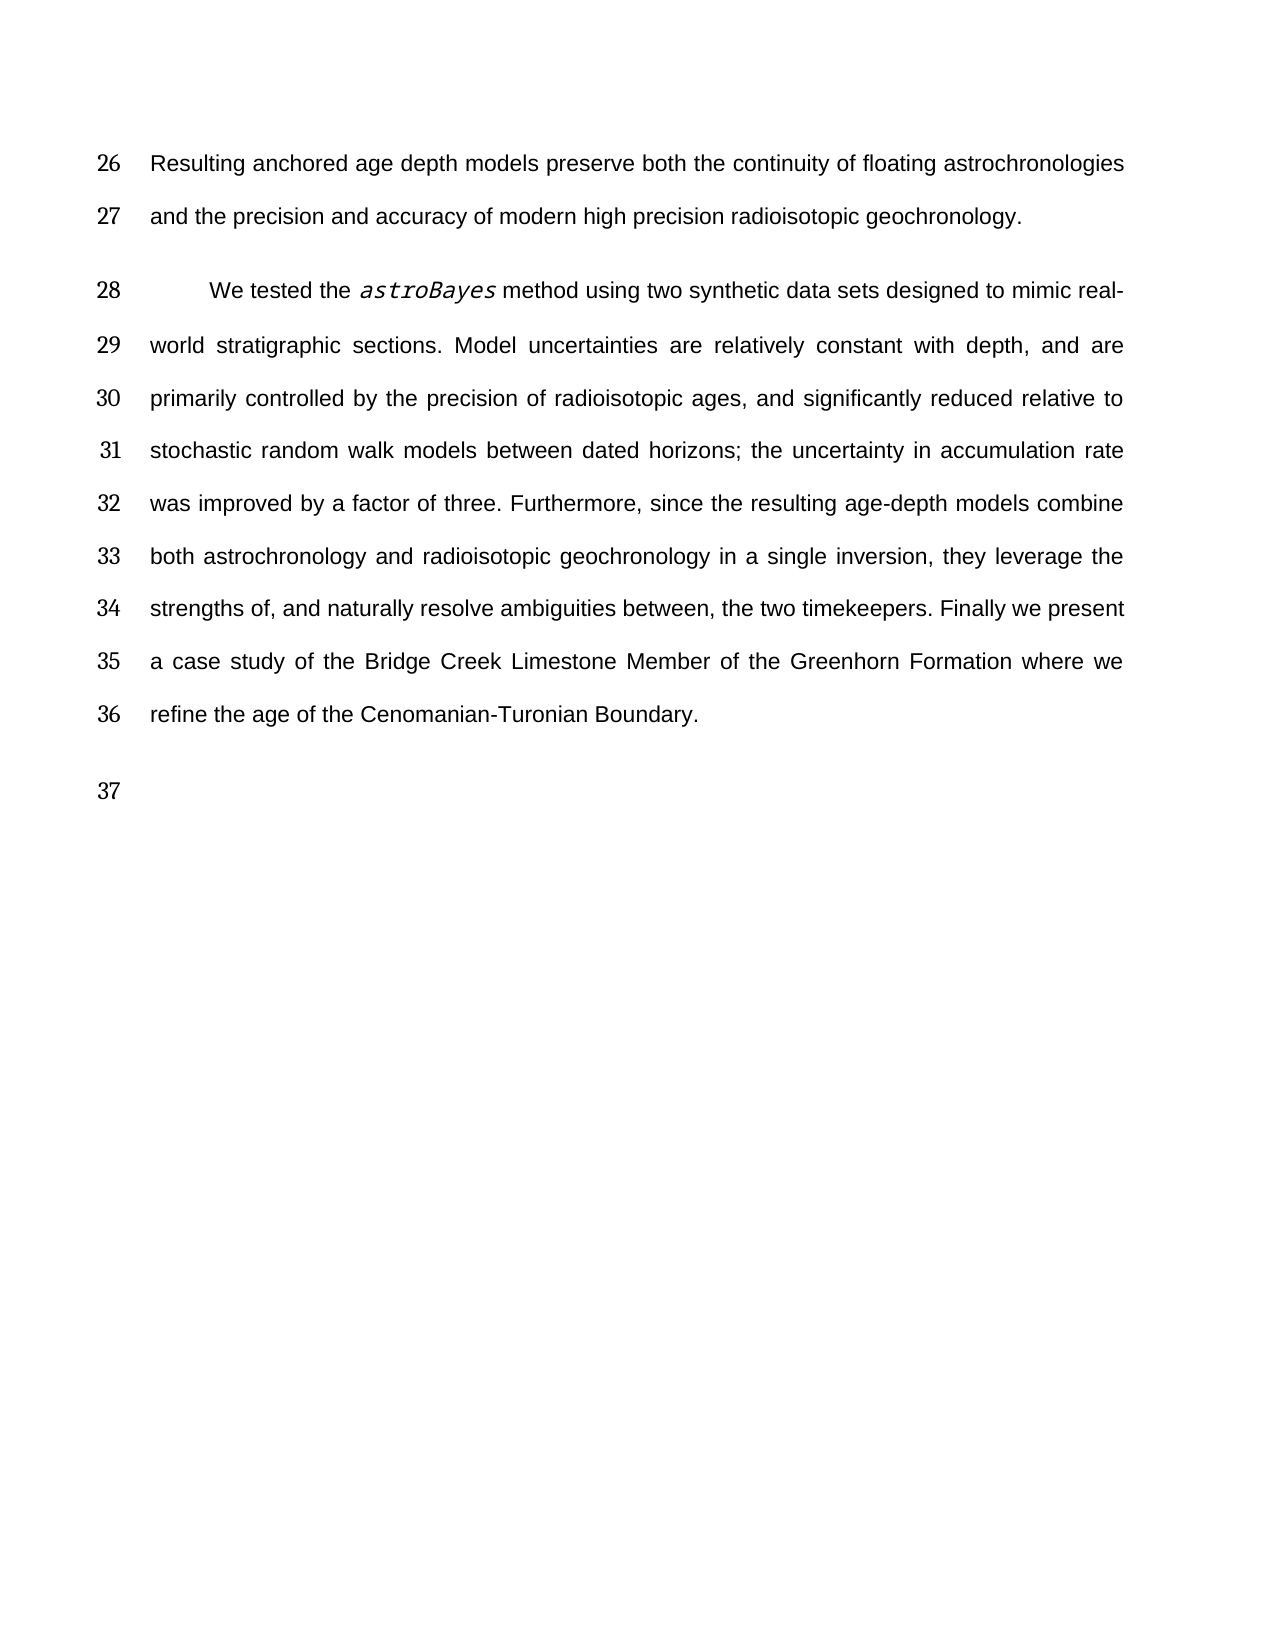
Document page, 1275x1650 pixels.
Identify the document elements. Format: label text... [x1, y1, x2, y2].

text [150, 150, 1125, 229]
text We tested the astroBayes method using two synthetic data sets designed to mimic real-world stratigraphic sections. Model uncertainties are relatively constant with depth, and are primarily controlled by the precision of radioisotopic ages, and significantly reduced relative to stochastic random walk models between dated horizons; the uncertainty in accumulation rate was improved by a factor of three. Furthermore, since the resulting age-depth models combine both astrochronology and radioisotopic geochronology in a single inversion, they leverage the strengths of, and naturally resolve ambiguities between, the two timekeepers. Finally we present a case study of the Bridge Creek Limestone Member of the Greenhorn Formation where we refine the age of the Cenomanian-Turonian Boundary. [150, 274, 1125, 727]
